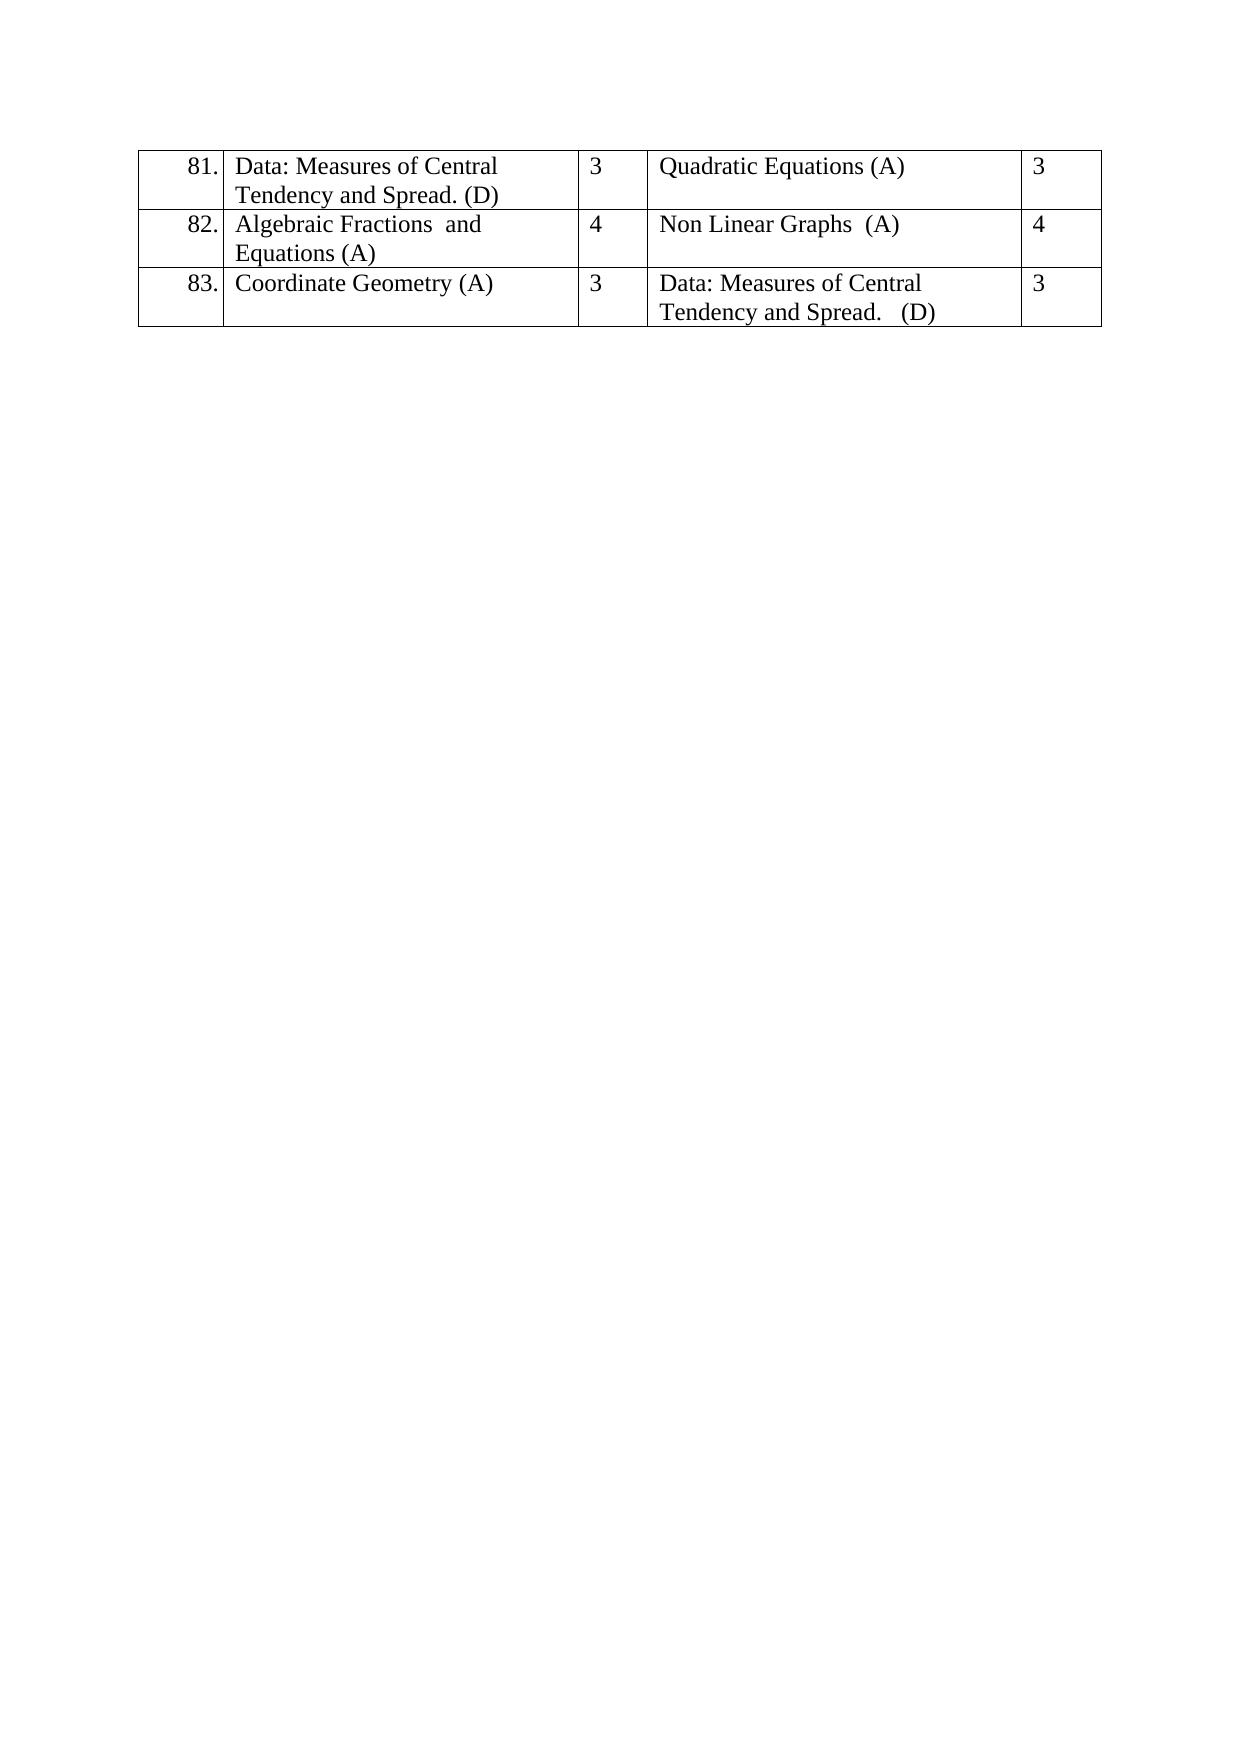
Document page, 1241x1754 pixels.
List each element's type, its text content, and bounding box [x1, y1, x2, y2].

table_cell Coordinate Geometry (A) [224, 268, 578, 326]
table_cell Quadratic Equations (A) [648, 151, 1021, 208]
table_cell 3 [579, 268, 647, 326]
table_cell 3 [579, 151, 647, 208]
table_cell 3 [1022, 151, 1101, 208]
table_cell Data: Measures of Central Tendency and Spread. (D) [224, 151, 578, 208]
table_cell [139, 210, 223, 267]
table_cell [139, 151, 223, 208]
table_cell Algebraic Fractions and Equations (A) [224, 210, 578, 267]
table_cell [139, 268, 223, 326]
table_cell 3 [1022, 268, 1101, 326]
table_cell Non Linear Graphs (A) [648, 210, 1021, 267]
table_cell 4 [1022, 210, 1101, 267]
table_cell Data: Measures of Central Tendency and Spread. (D) [648, 268, 1021, 326]
table_cell 4 [579, 210, 647, 267]
